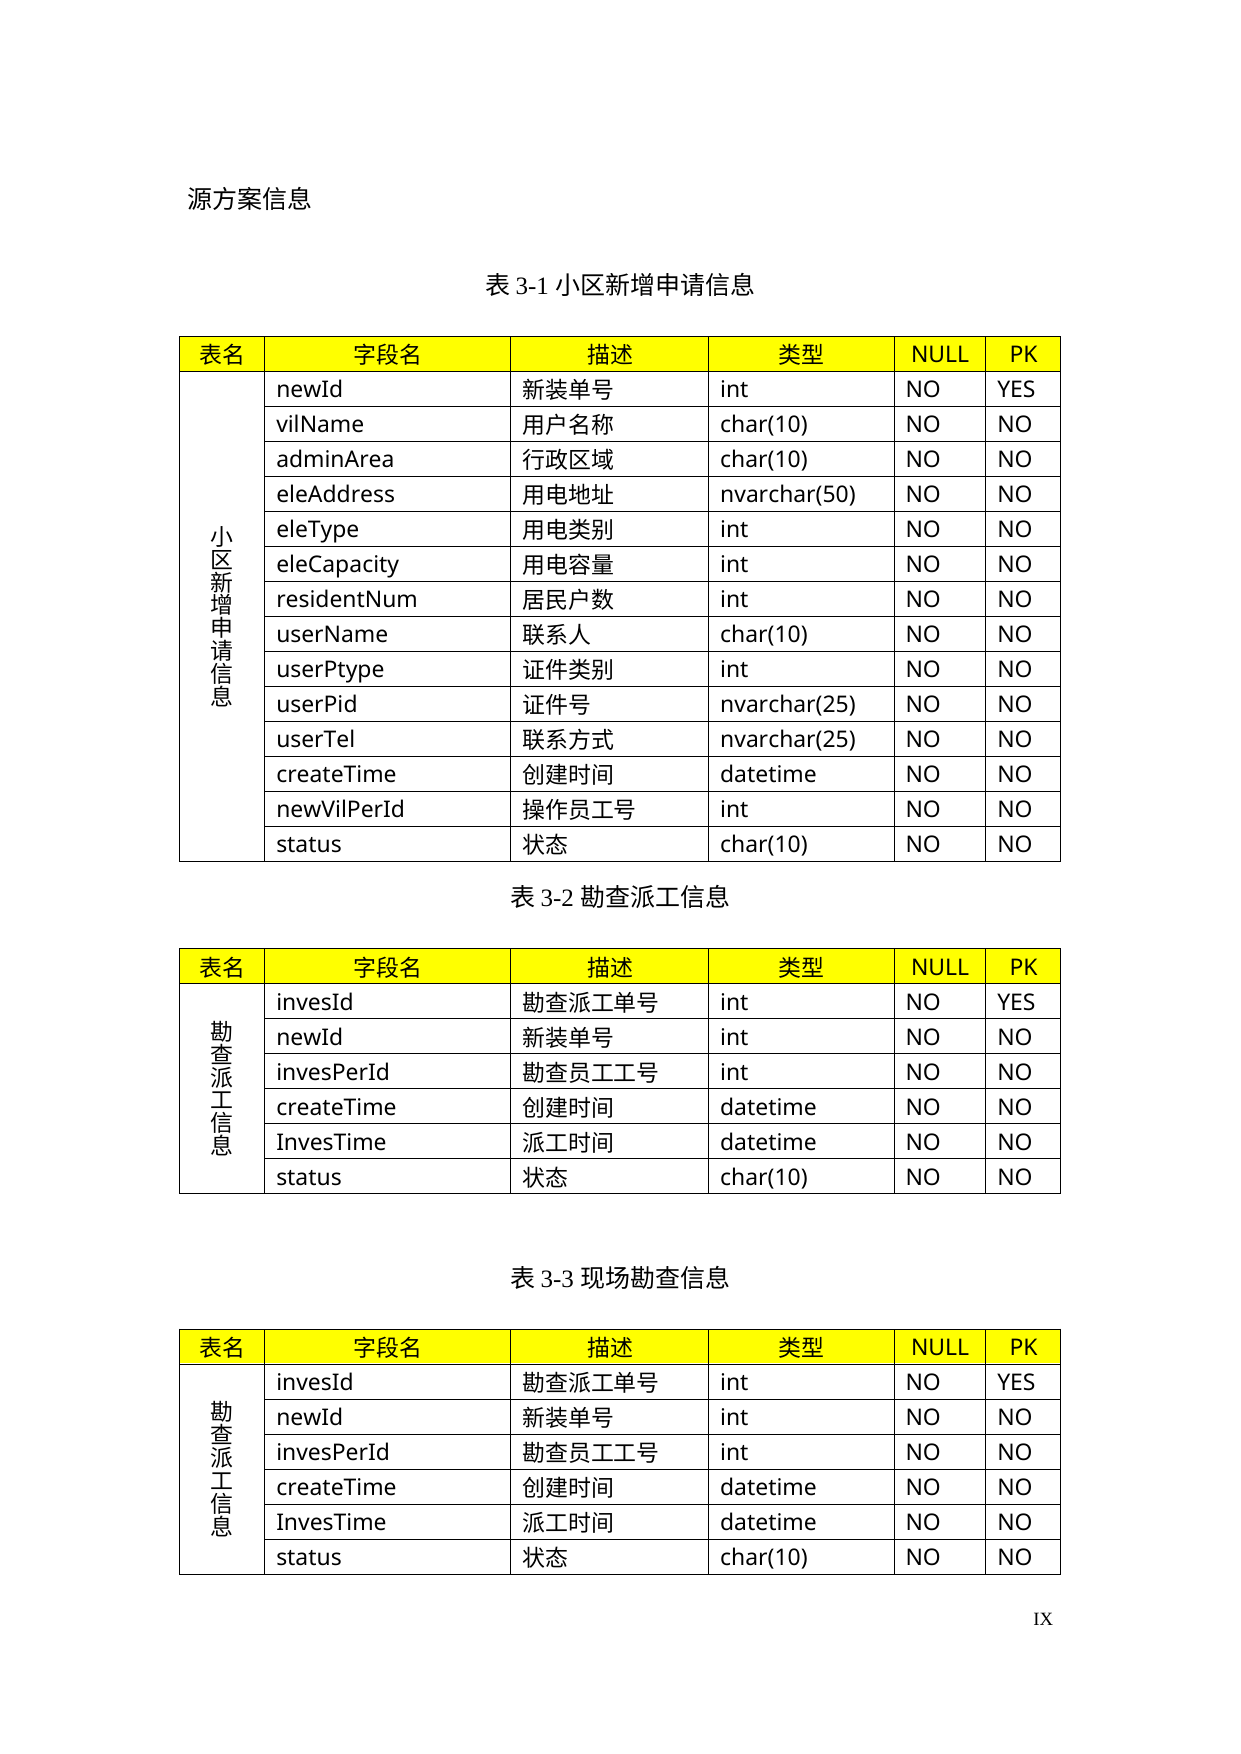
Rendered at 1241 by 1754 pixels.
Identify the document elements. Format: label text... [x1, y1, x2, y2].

table_header 表名 [180, 337, 264, 371]
table_cell char(10) [709, 617, 894, 651]
table_cell NO [895, 1124, 985, 1158]
table_cell status [265, 1159, 510, 1193]
table_cell NO [986, 1019, 1060, 1053]
table_cell 证件类别 [511, 652, 708, 686]
table_cell NO [986, 1159, 1060, 1193]
table_cell int [709, 1365, 894, 1398]
table_cell 居民户数 [511, 582, 708, 616]
text 表3-2 勘查派工信息 [187, 862, 1053, 930]
table_cell int [709, 372, 894, 406]
table_cell 用户名称 [511, 407, 708, 441]
table_header NULL [895, 337, 985, 371]
table_cell NO [895, 512, 985, 546]
table_cell status [265, 1540, 510, 1573]
table_cell NO [895, 1019, 985, 1053]
table_cell NO [895, 1089, 985, 1123]
table_cell 勘查派工单号 [511, 1365, 708, 1398]
table_cell datetime [709, 757, 894, 791]
table_cell NO [895, 1435, 985, 1468]
table_cell newId [265, 372, 510, 406]
table_cell 勘查派工信息 [180, 1365, 264, 1573]
table_cell int [709, 582, 894, 616]
table_header NULL [895, 1330, 985, 1363]
table_cell nvarchar(25) [709, 722, 894, 756]
table_cell NO [986, 1400, 1060, 1433]
table_cell NO [895, 757, 985, 791]
table_header 表名 [180, 949, 264, 983]
table_cell userPtype [265, 652, 510, 686]
table_cell 证件号 [511, 687, 708, 721]
table_cell 新装单号 [511, 1400, 708, 1433]
table_cell adminArea [265, 442, 510, 476]
table_cell datetime [709, 1089, 894, 1123]
table_cell NO [986, 442, 1060, 476]
table_cell NO [895, 1365, 985, 1398]
table_cell NO [986, 792, 1060, 826]
table_cell newId [265, 1019, 510, 1053]
table_cell int [709, 1054, 894, 1088]
table_cell 勘查派工单号 [511, 984, 708, 1018]
table_cell datetime [709, 1470, 894, 1503]
table_cell InvesTime [265, 1505, 510, 1538]
table_cell YES [986, 372, 1060, 406]
table_cell 用电类别 [511, 512, 708, 546]
table_cell NO [986, 582, 1060, 616]
table_cell NO [895, 1400, 985, 1433]
table_cell NO [986, 1435, 1060, 1468]
table_cell NO [895, 1505, 985, 1538]
table_cell userTel [265, 722, 510, 756]
table_cell eleAddress [265, 477, 510, 511]
table_cell nvarchar(50) [709, 477, 894, 511]
table_cell userPid [265, 687, 510, 721]
table_cell int [709, 984, 894, 1018]
table_cell createTime [265, 1470, 510, 1503]
table_cell 派工时间 [511, 1124, 708, 1158]
table_header PK [986, 1330, 1060, 1363]
table_cell NO [986, 1054, 1060, 1088]
table_cell YES [986, 1365, 1060, 1398]
table_cell 状态 [511, 1159, 708, 1193]
text 表3-3 现场勘查信息 [187, 1242, 1053, 1310]
table_cell 小区新增申请信息 [180, 372, 264, 861]
table_cell NO [895, 652, 985, 686]
table_cell NO [986, 687, 1060, 721]
table_cell YES [986, 984, 1060, 1018]
table_cell int [709, 547, 894, 581]
table_cell int [709, 792, 894, 826]
table_cell 勘查员工工号 [511, 1054, 708, 1088]
table_cell 联系方式 [511, 722, 708, 756]
table_cell NO [895, 1054, 985, 1088]
table_cell 状态 [511, 827, 708, 861]
table_cell NO [895, 1540, 985, 1573]
table_cell NO [895, 722, 985, 756]
table_cell NO [895, 407, 985, 441]
table_cell NO [986, 1089, 1060, 1123]
table_cell char(10) [709, 827, 894, 861]
table_cell NO [895, 1159, 985, 1193]
table_header 描述 [511, 337, 708, 371]
table_cell eleCapacity [265, 547, 510, 581]
table_cell int [709, 1019, 894, 1053]
table_cell 勘查派工信息 [180, 984, 264, 1193]
table_cell NO [986, 547, 1060, 581]
table_cell datetime [709, 1505, 894, 1538]
table_header 字段名 [265, 337, 510, 371]
table_cell NO [986, 512, 1060, 546]
table_cell 创建时间 [511, 757, 708, 791]
table_cell NO [895, 1470, 985, 1503]
table_cell NO [895, 372, 985, 406]
table_cell NO [895, 547, 985, 581]
table_cell 派工时间 [511, 1505, 708, 1538]
table_cell userName [265, 617, 510, 651]
table_cell int [709, 1400, 894, 1433]
table_cell 状态 [511, 1540, 708, 1573]
table_header PK [986, 949, 1060, 983]
table_cell NO [895, 792, 985, 826]
table_cell char(10) [709, 1540, 894, 1573]
table_cell 创建时间 [511, 1089, 708, 1123]
table_cell NO [986, 1124, 1060, 1158]
table_cell char(10) [709, 1159, 894, 1193]
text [187, 164, 1053, 232]
table_cell newVilPerId [265, 792, 510, 826]
table_cell NO [895, 984, 985, 1018]
table_cell NO [986, 617, 1060, 651]
table_header 描述 [511, 949, 708, 983]
table_cell residentNum [265, 582, 510, 616]
table_cell nvarchar(25) [709, 687, 894, 721]
table_cell NO [895, 687, 985, 721]
table_cell 用电地址 [511, 477, 708, 511]
table_cell NO [986, 722, 1060, 756]
table_cell eleType [265, 512, 510, 546]
table_cell createTime [265, 1089, 510, 1123]
table_cell invesPerId [265, 1054, 510, 1088]
table_cell NO [895, 827, 985, 861]
table_cell NO [986, 1505, 1060, 1538]
table_cell 新装单号 [511, 1019, 708, 1053]
table_header NULL [895, 949, 985, 983]
table_cell 勘查员工工号 [511, 1435, 708, 1468]
table_cell 创建时间 [511, 1470, 708, 1503]
table_cell int [709, 512, 894, 546]
table_cell NO [986, 757, 1060, 791]
table_cell NO [895, 477, 985, 511]
table_cell NO [986, 477, 1060, 511]
table_cell char(10) [709, 407, 894, 441]
table_cell datetime [709, 1124, 894, 1158]
table_cell NO [986, 652, 1060, 686]
table_cell createTime [265, 757, 510, 791]
table_cell InvesTime [265, 1124, 510, 1158]
table_header 字段名 [265, 949, 510, 983]
table_cell NO [895, 617, 985, 651]
table_header 表名 [180, 1330, 264, 1363]
text 表3-1 小区新增申请信息 [187, 250, 1053, 318]
table_header PK [986, 337, 1060, 371]
table_cell 新装单号 [511, 372, 708, 406]
table_header 字段名 [265, 1330, 510, 1363]
table_cell 用电容量 [511, 547, 708, 581]
table_cell newId [265, 1400, 510, 1433]
table_cell vilName [265, 407, 510, 441]
table_cell status [265, 827, 510, 861]
table_header 描述 [511, 1330, 708, 1363]
table_cell int [709, 652, 894, 686]
table_header 类型 [709, 337, 894, 371]
table_cell 行政区域 [511, 442, 708, 476]
table_cell NO [986, 827, 1060, 861]
table_cell 联系人 [511, 617, 708, 651]
table_cell NO [986, 1540, 1060, 1573]
table_cell int [709, 1435, 894, 1468]
table_cell NO [895, 442, 985, 476]
table_cell NO [895, 582, 985, 616]
table_cell invesId [265, 984, 510, 1018]
table_cell NO [986, 407, 1060, 441]
table_header 类型 [709, 1330, 894, 1363]
table_cell 操作员工号 [511, 792, 708, 826]
table_cell invesId [265, 1365, 510, 1398]
table_cell NO [986, 1470, 1060, 1503]
table_cell char(10) [709, 442, 894, 476]
table_cell invesPerId [265, 1435, 510, 1468]
table_header 类型 [709, 949, 894, 983]
